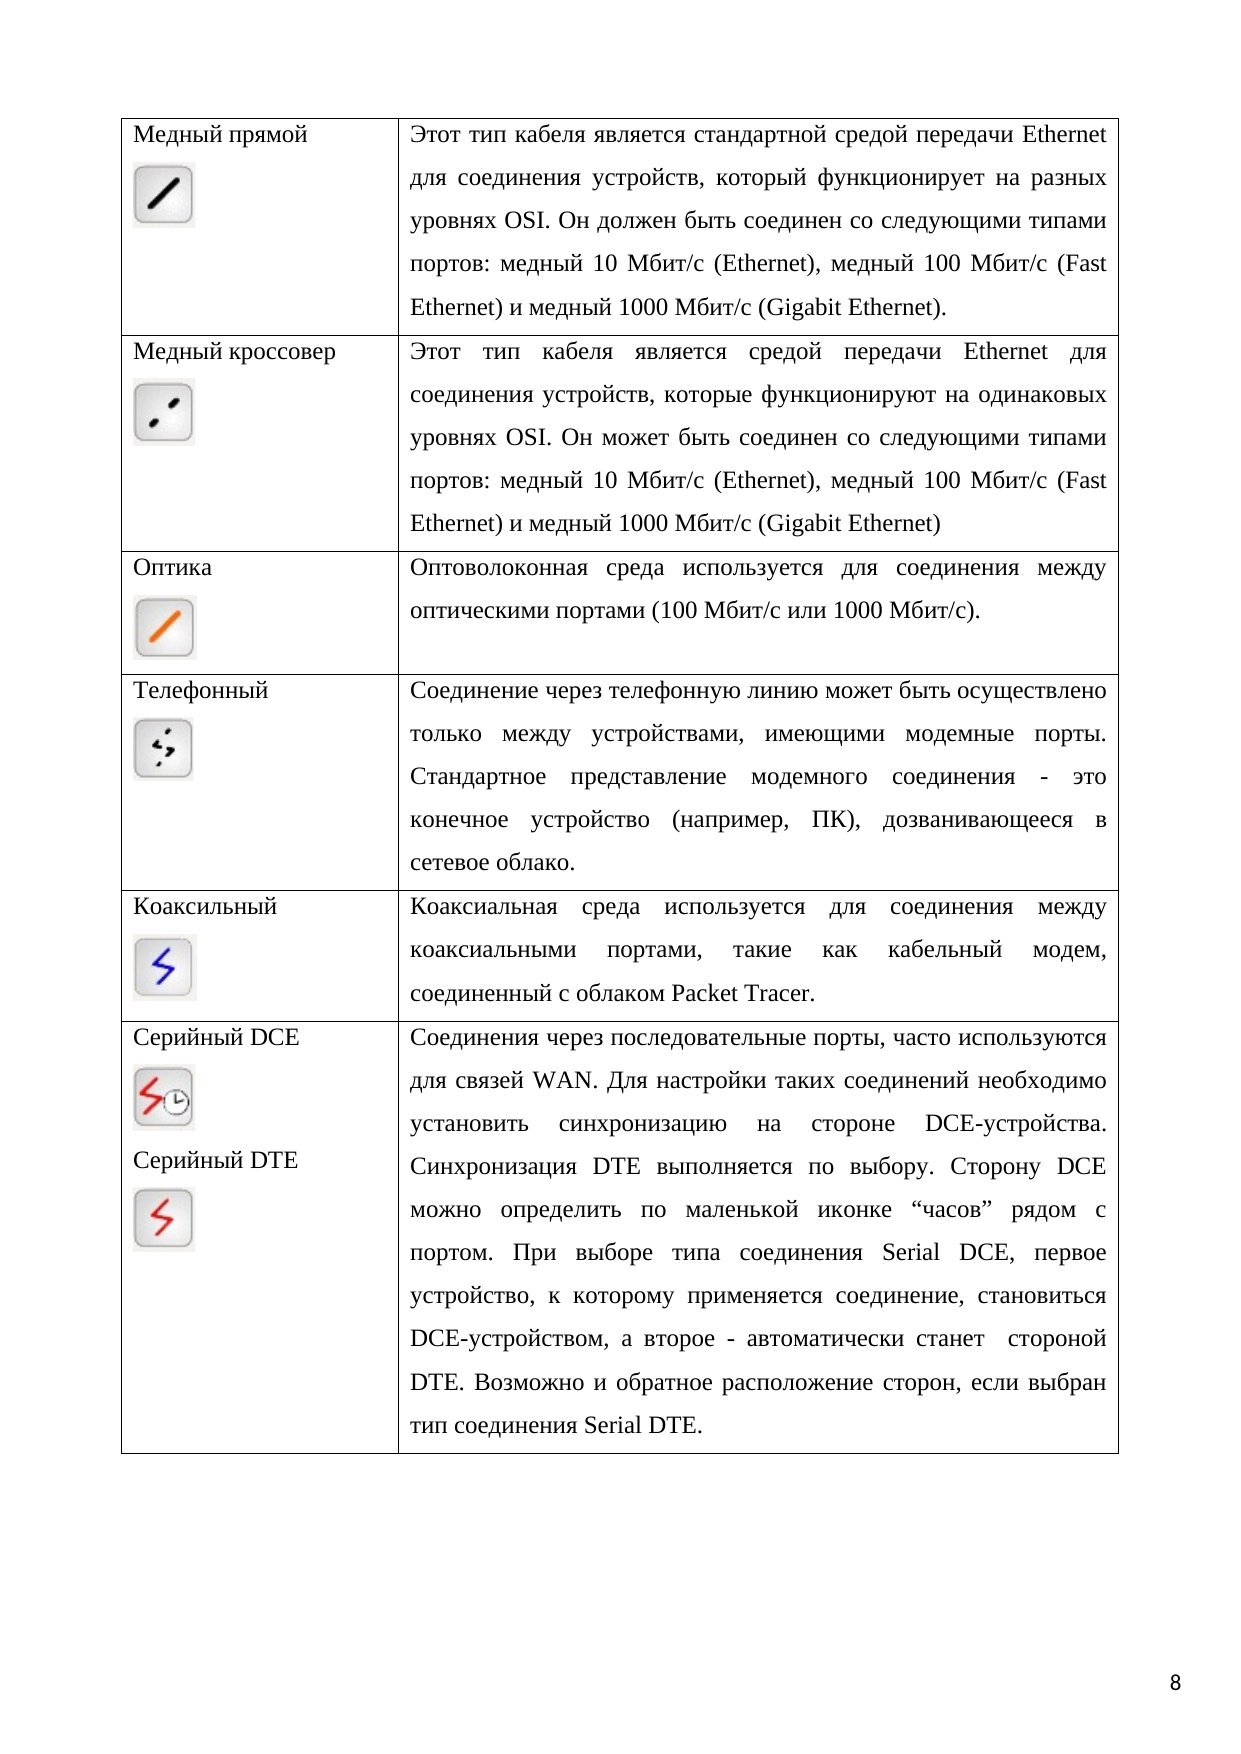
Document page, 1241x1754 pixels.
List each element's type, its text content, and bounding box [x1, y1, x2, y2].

picture [132, 378, 196, 446]
picture [132, 1064, 196, 1131]
table_cell Коаксильный [122, 891, 398, 1021]
table_cell Медный кроссовер [122, 336, 398, 551]
table_cell Соединение через телефонную линию может быть осуществлено только между устройствами, имеющими модемные порты. Стандартное представление модемного соединения - это конечное устройство (например, ПК), дозванивающееся в сетевое облако. [399, 675, 1118, 890]
table_cell Оптика [122, 552, 398, 674]
table_cell Медный прямой [122, 119, 398, 335]
picture [132, 717, 194, 781]
table_cell Оптоволоконная среда используется для соединения между оптическими портами (100 Мбит/с или 1000 Мбит/с). [399, 552, 1118, 674]
table_cell Телефонный [122, 675, 398, 890]
table_cell Соединения через последовательные порты, часто используются для связей WAN. Для настройки таких соединений необходимо установить синхронизацию на стороне DCE-устройства. Синхронизация DTE выполняется по выбору. Сторону DCE можно определить по маленькой иконке “часов” рядом с портом. При выборе типа соединения Serial DCE, первое устройство, к которому применяется соединение, становиться DCE-устройством, а второе - автоматически станет стороной DTE. Возможно и обратное расположение сторон, если выбран тип соединения Serial DTE. [399, 1022, 1118, 1453]
picture [132, 162, 196, 228]
picture [132, 1187, 196, 1252]
table_cell Серийный DCE Серийный DTE [122, 1022, 398, 1453]
table_cell Коаксиальная среда используется для соединения между коаксиальными портами, такие как кабельный модем, соединенный с облаком Packet Tracer. [399, 891, 1118, 1021]
table_cell Этот тип кабеля является средой передачи Ethernet для соединения устройств, которые функционируют на одинаковых уровнях OSI. Он может быть соединен со следующими типами портов: медный 10 Мбит/с (Ethernet), медный 100 Мбит/с (Fast Ethernet) и медный 1000 Мбит/с (Gigabit Ethernet) [399, 336, 1118, 551]
picture [132, 595, 197, 660]
picture [132, 934, 197, 1001]
table_cell Этот тип кабеля является стандартной средой передачи Ethernet для соединения устройств, который функционирует на разных уровнях OSI. Он должен быть соединен со следующими типами портов: медный 10 Мбит/с (Ethernet), медный 100 Мбит/с (Fast Ethernet) и медный 1000 Мбит/с (Gigabit Ethernet). [399, 119, 1118, 335]
